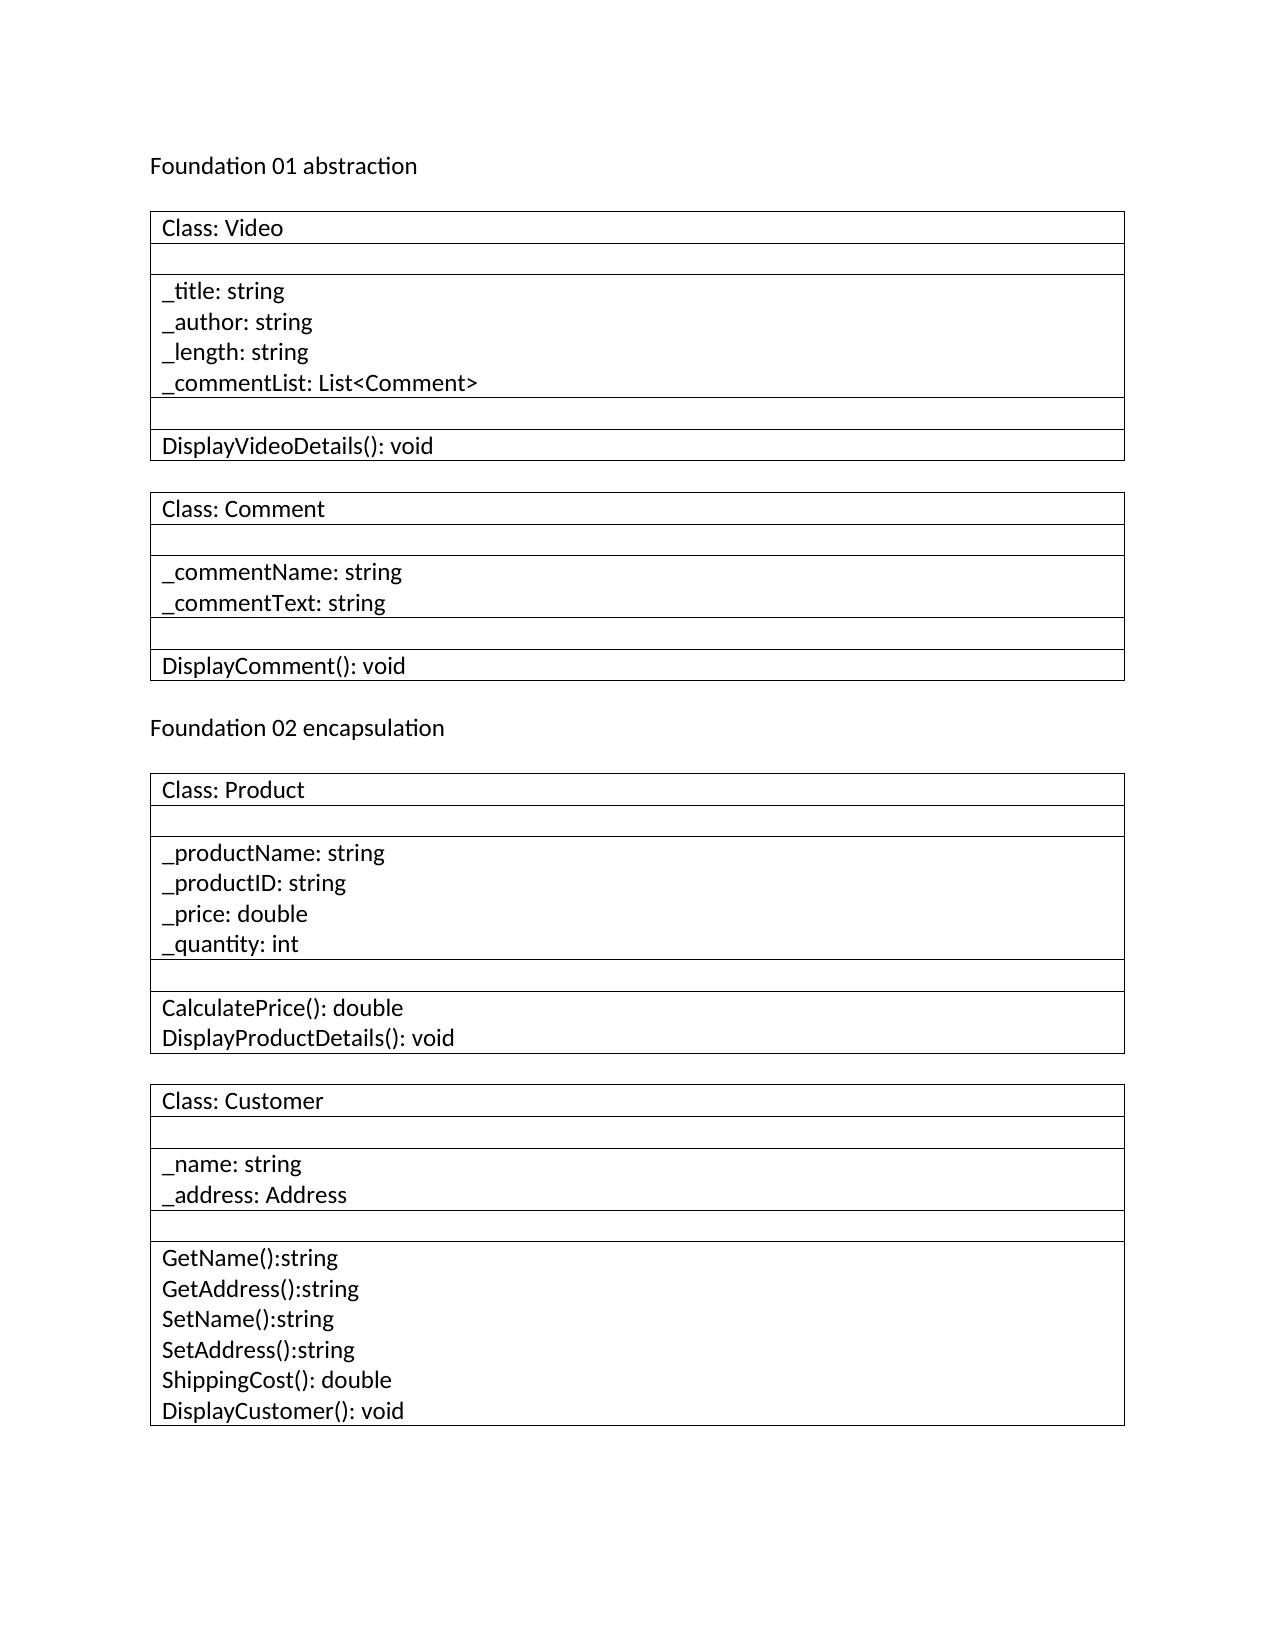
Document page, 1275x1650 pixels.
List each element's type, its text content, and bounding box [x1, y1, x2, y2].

table_cell DisplayCustomer(): void [151, 1395, 1124, 1425]
table_cell _address: Address [151, 1179, 1124, 1209]
table_header Class: Product [151, 774, 1124, 804]
text Foundation 02 encapsulation [150, 712, 1125, 742]
table_cell CalculatePrice(): double [151, 992, 1124, 1022]
table_cell _quantity: int [151, 929, 1124, 959]
table_cell _name: string [151, 1149, 1124, 1179]
table_cell _commentText: string [151, 587, 1124, 617]
table_cell DisplayProductDetails(): void [151, 1022, 1124, 1053]
table_cell [151, 1211, 1124, 1241]
table_cell [151, 398, 1124, 429]
table_cell [151, 244, 1124, 274]
table_cell ShippingCost(): double [151, 1364, 1124, 1395]
table_cell _commentList: List<Comment> [151, 367, 1124, 397]
table_header Class: Video [151, 212, 1124, 243]
table_cell _productID: string [151, 868, 1124, 898]
text Foundation 01 abstraction [150, 150, 1125, 181]
table_header Class: Comment [151, 493, 1124, 523]
table_cell SetName():string [151, 1303, 1124, 1334]
table_cell [151, 618, 1124, 649]
table_cell GetName():string [151, 1242, 1124, 1273]
table_cell _length: string [151, 336, 1124, 367]
table_cell DisplayVideoDetails(): void [151, 430, 1124, 460]
table_cell _commentName: string [151, 556, 1124, 587]
table_cell [151, 960, 1124, 991]
table_header Class: Customer [151, 1085, 1124, 1116]
table_cell _productName: string [151, 837, 1124, 868]
table_cell SetAddress():string [151, 1334, 1124, 1364]
table_cell _author: string [151, 306, 1124, 336]
table_cell [151, 1117, 1124, 1147]
table_cell DisplayComment(): void [151, 650, 1124, 680]
table_cell [151, 525, 1124, 555]
table_cell GetAddress():string [151, 1273, 1124, 1303]
table_cell _price: double [151, 898, 1124, 929]
table_cell [151, 806, 1124, 836]
table_cell _title: string [151, 275, 1124, 306]
